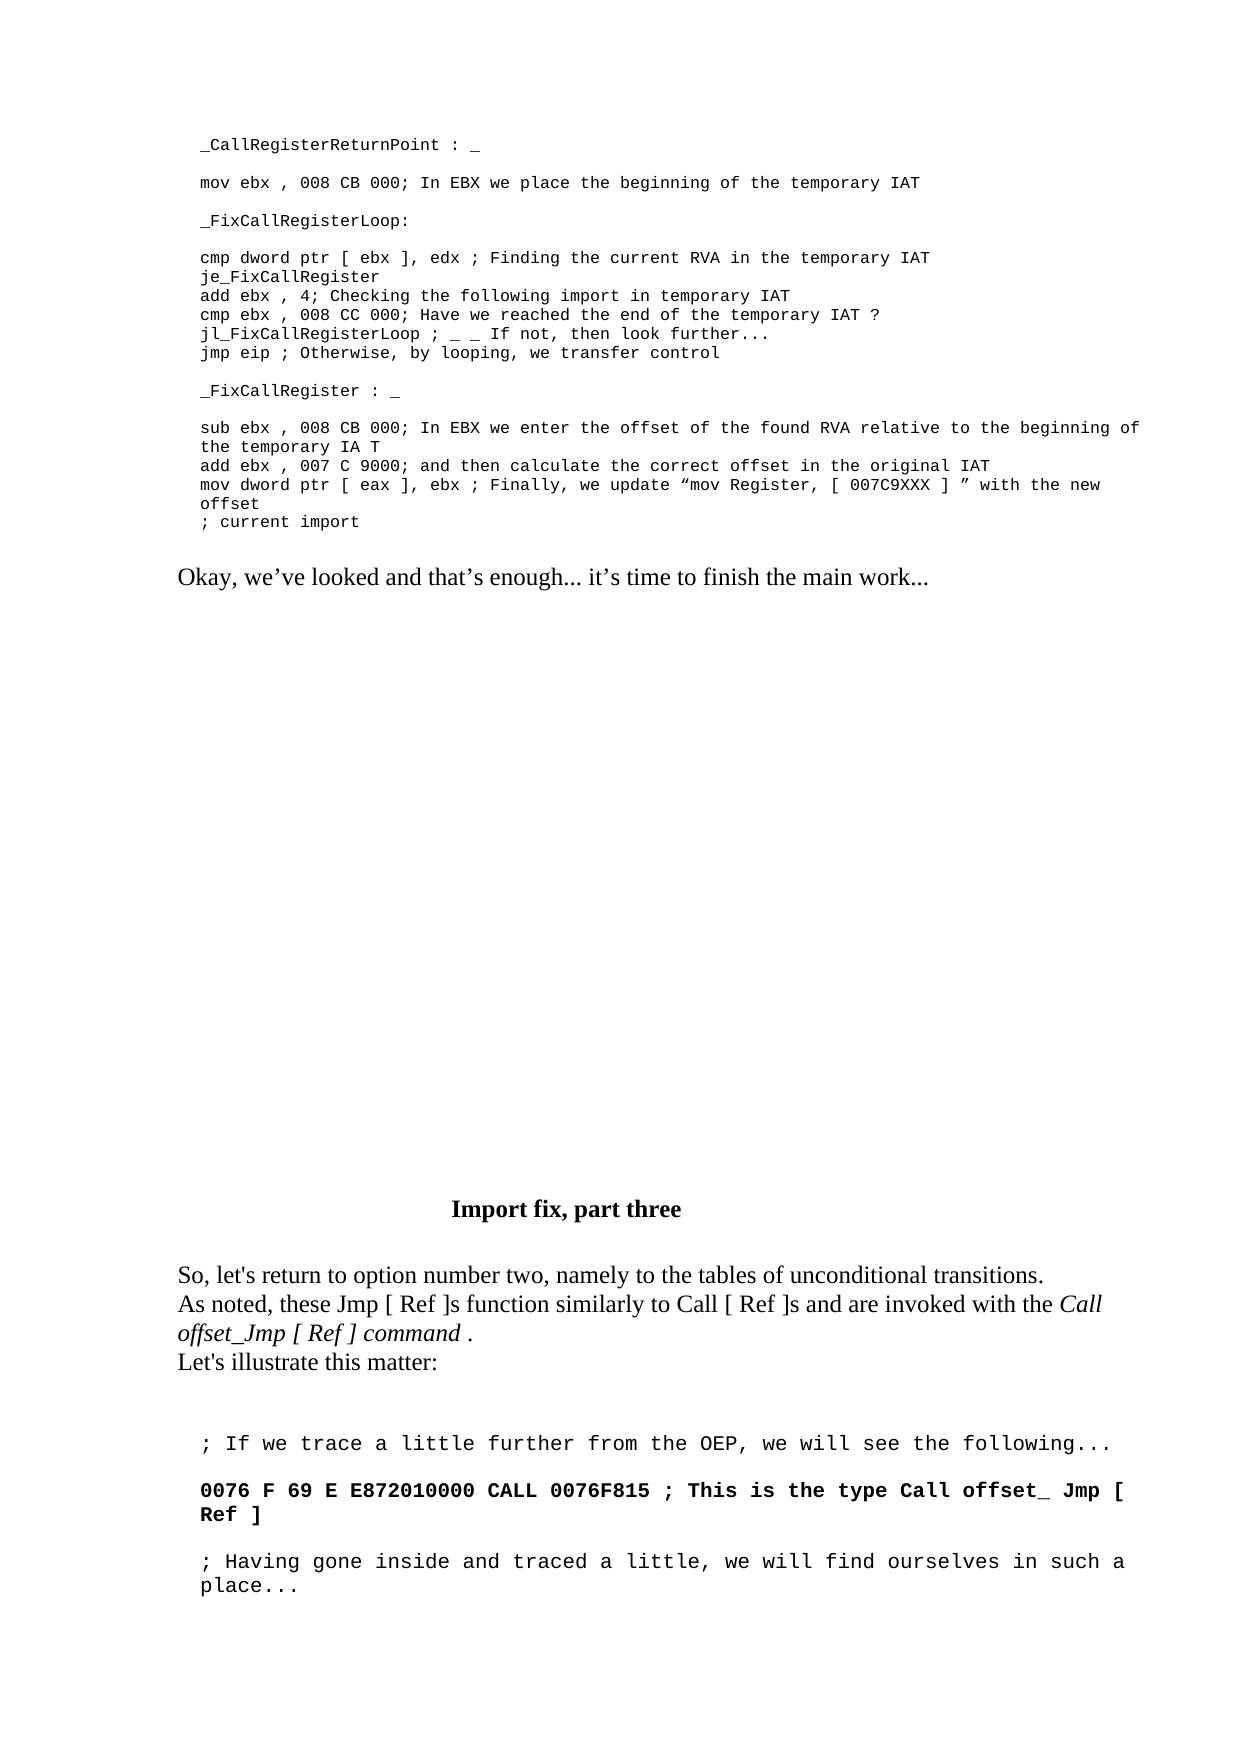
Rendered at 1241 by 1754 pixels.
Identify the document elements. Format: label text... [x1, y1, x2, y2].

text As noted, these Jmp [ Ref ]s function similarly to Call [ Ref ]s and are invoked with the Call offset_Jmp [ Ref ] command . [177, 1289, 1152, 1347]
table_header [189, 1404, 1145, 1636]
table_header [189, 118, 1152, 533]
table_header Import fix, part three [264, 1194, 1088, 1232]
text Let's illustrate this matter: [177, 1347, 1152, 1375]
text Okay, we’ve looked and that’s enough... it’s time to finish the main work... [177, 562, 1152, 590]
text So, let's return to option number two, namely to the tables of unconditional transitions. [177, 1260, 1152, 1289]
